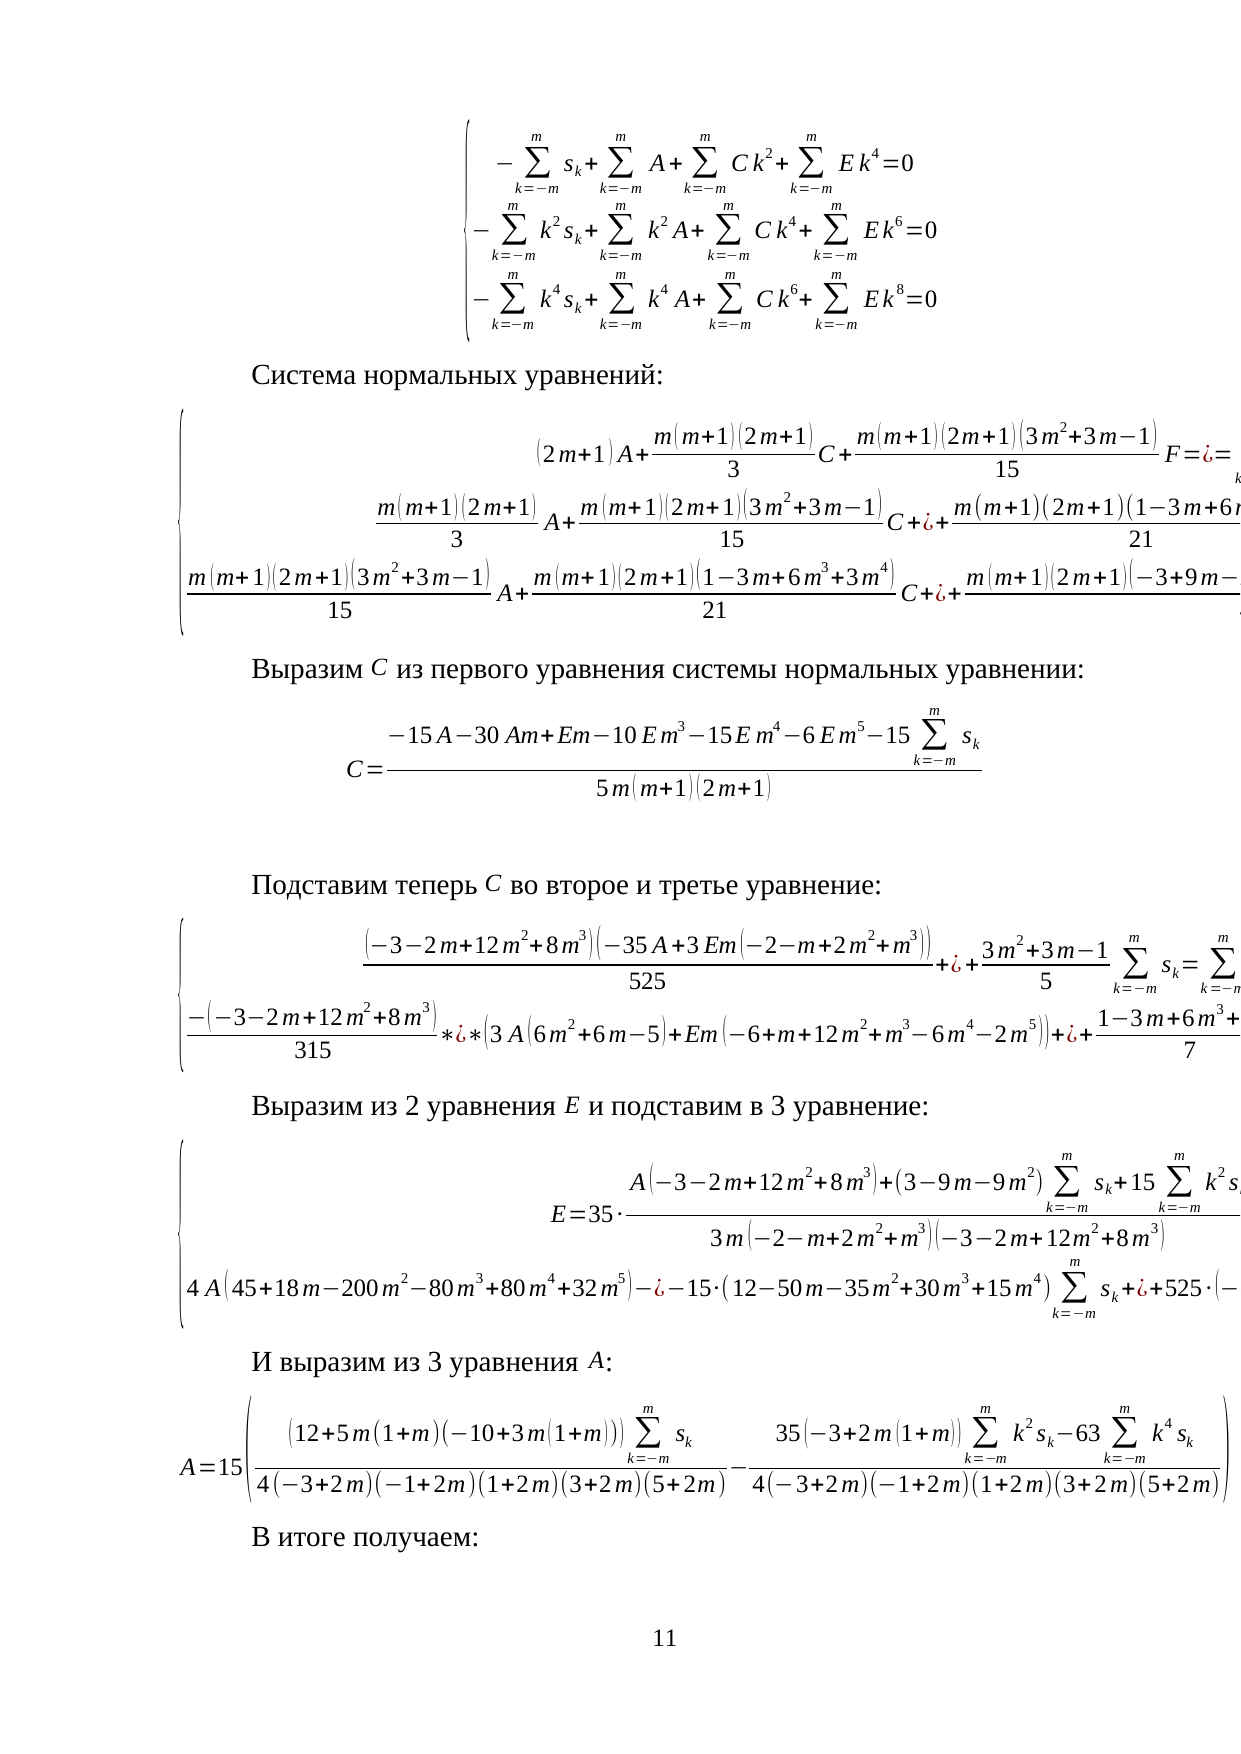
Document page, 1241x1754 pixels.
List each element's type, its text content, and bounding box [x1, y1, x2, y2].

text Выразим из 2 уравнения и подставим в 3 уравнение: [177, 1088, 1152, 1122]
list В итоге получаем: [251, 1519, 1152, 1553]
text И выразим из 3 уравнения : [177, 1344, 1152, 1377]
text Подставим теперь во второе и третье уравнение: [177, 867, 1152, 901]
text Выразим из первого уравнения системы нормальных уравнении: [177, 651, 1152, 684]
text Система нормальных уравнений: [177, 357, 1152, 391]
